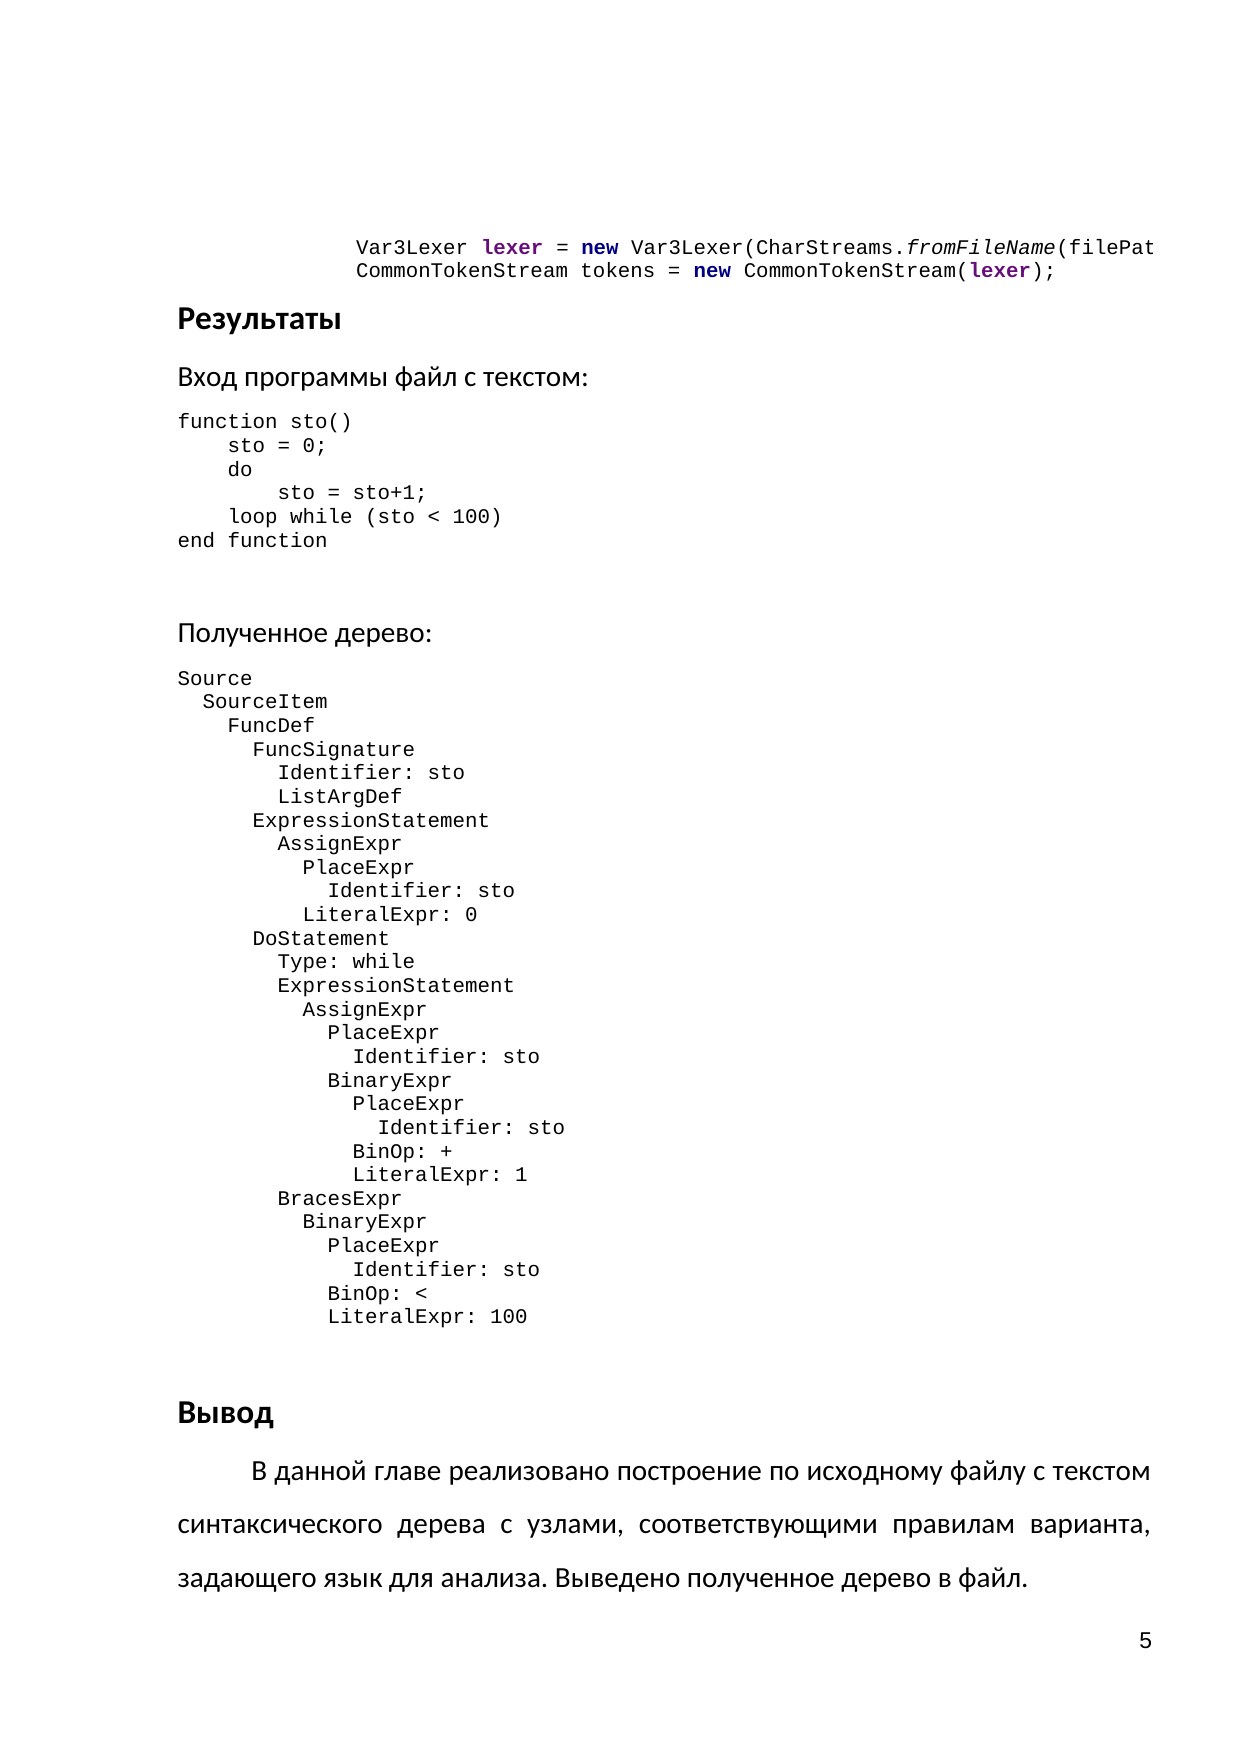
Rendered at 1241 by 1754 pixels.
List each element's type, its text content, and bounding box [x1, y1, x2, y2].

text Вход программы файл с текстом: [177, 358, 1152, 393]
text function sto() sto = 0; do sto = sto+1; loop while (sto < 100) end function [177, 411, 1152, 553]
text Вывод [177, 1391, 1152, 1432]
text Результаты [177, 297, 1152, 338]
text Полученное дерево: [177, 614, 1152, 650]
text Source SourceItem FuncDef FuncSignature Identifier: sto ListArgDef ExpressionStatement AssignExpr PlaceExpr Identifier: sto LiteralExpr: 0 DoStatement Type: while ExpressionStatement AssignExpr PlaceExpr Identifier: sto BinaryExpr PlaceExpr Identifier: sto BinOp: + LiteralExpr: 1 BracesExpr BinaryExpr PlaceExpr Identifier: sto BinOp: < LiteralExpr: 100 [177, 668, 1152, 1330]
